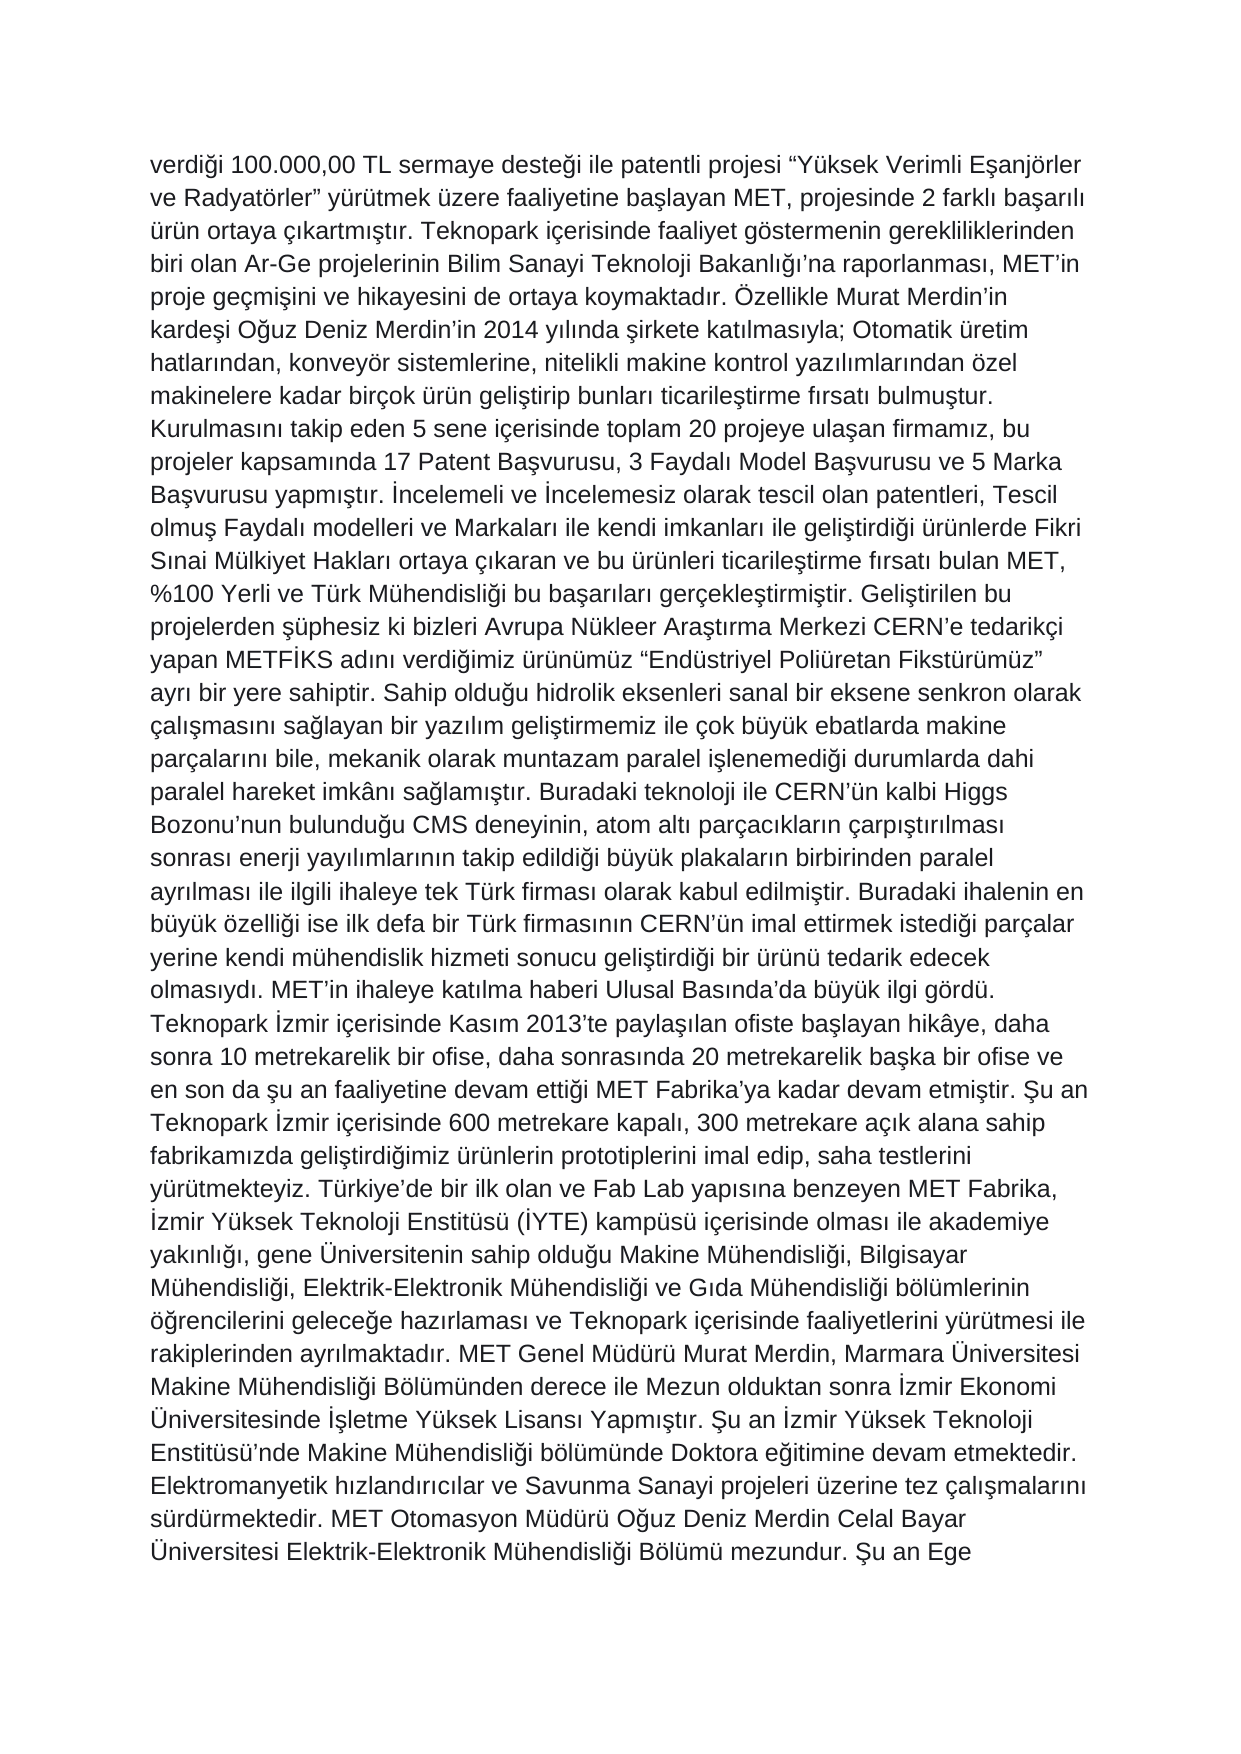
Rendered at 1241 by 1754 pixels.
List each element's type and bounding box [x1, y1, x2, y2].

text [150, 150, 1090, 1566]
